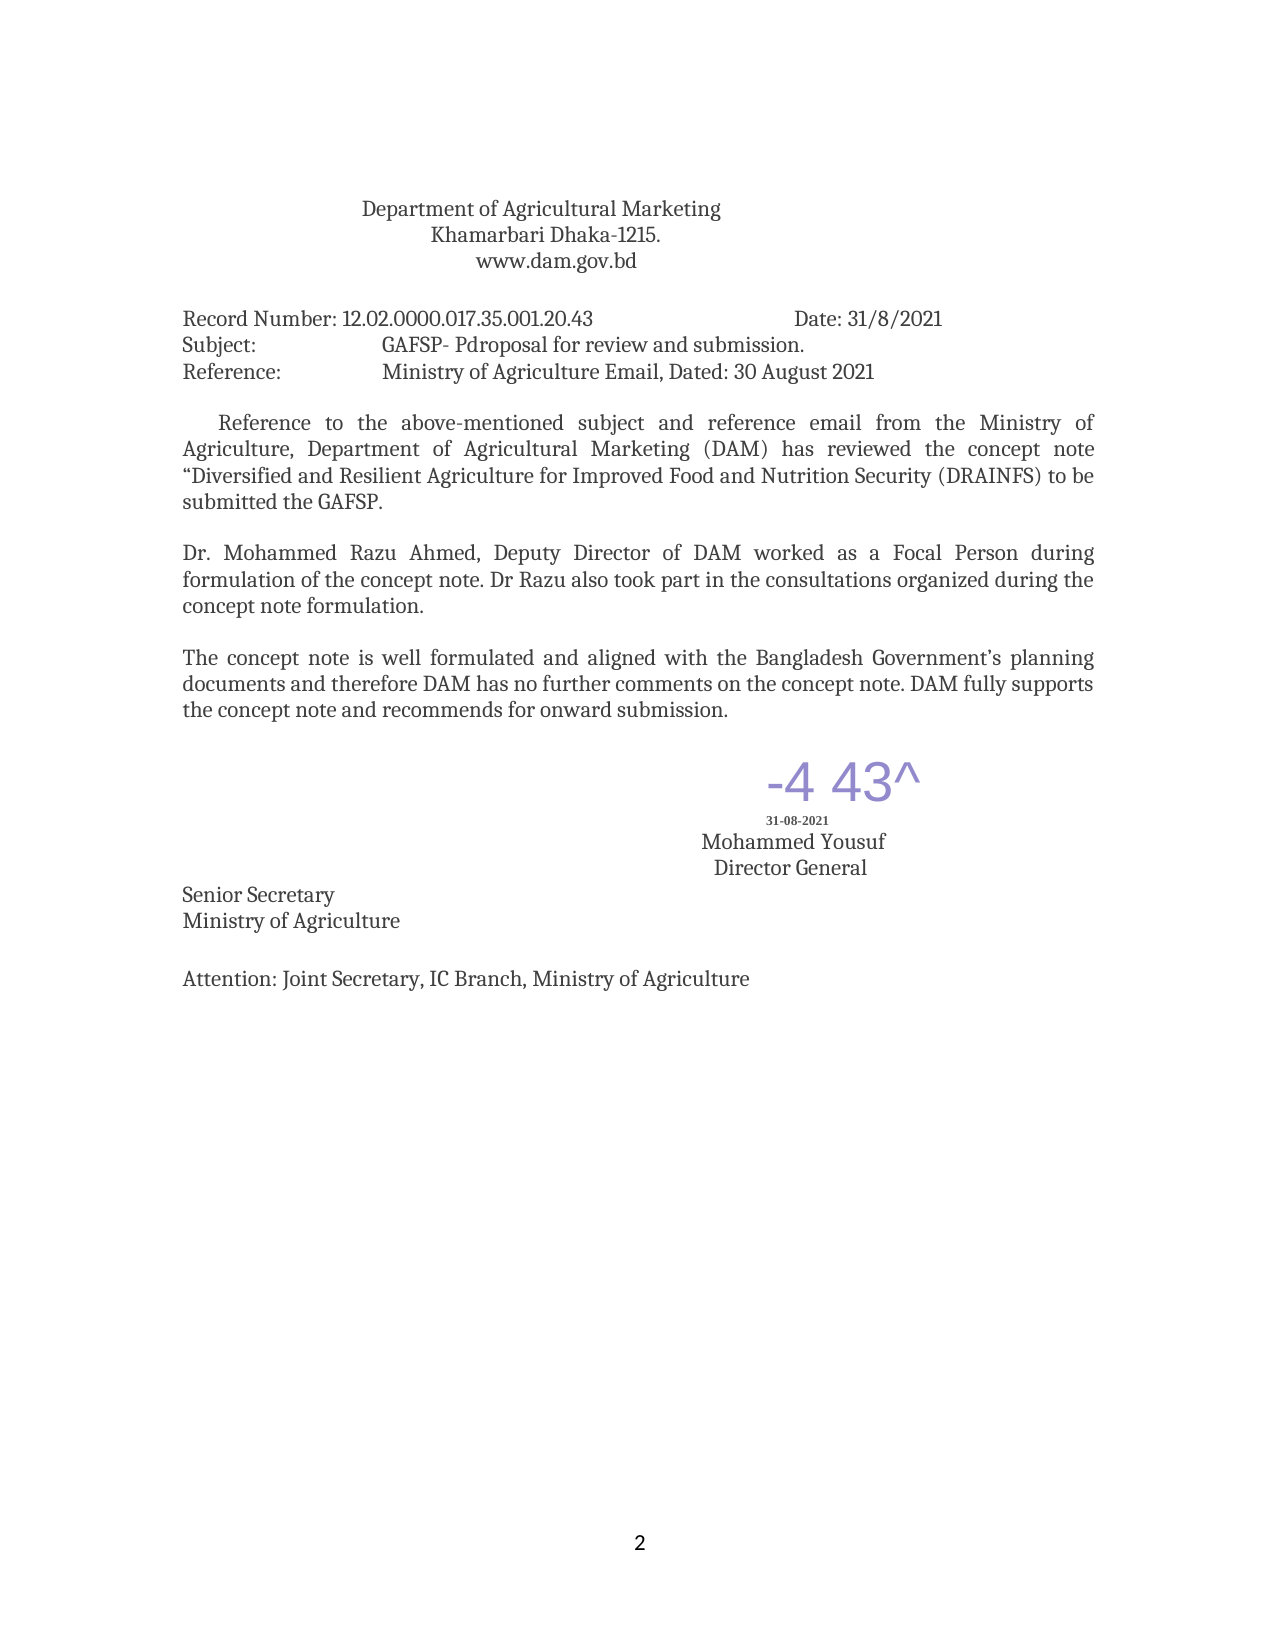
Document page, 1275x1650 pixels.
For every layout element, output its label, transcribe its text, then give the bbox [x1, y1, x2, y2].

text Khamarbari Dhaka-1215. [430, 222, 1096, 248]
text Senior Secretary [147, 881, 1096, 908]
text Record Number: 12.02.0000.017.35.001.20.43 Date: 31/8/2021 [147, 306, 1096, 332]
text Department of Agricultural Marketing [362, 195, 1096, 222]
text Subject: GAFSP- Pdroposal for review and submission. [147, 332, 1096, 358]
text Dr. Mohammed Razu Ahmed, Deputy Director of DAM worked as a Focal Person during formulation of the concept note. Dr Razu also took part in the consultations organized during the concept note formulation. [182, 540, 1096, 619]
text Director General [714, 855, 1096, 881]
text Mohammed Yousuf [701, 829, 1096, 855]
subtitle -4 43^ [766, 748, 1096, 813]
text Attention: Joint Secretary, IC Branch, Ministry of Agriculture [147, 965, 1096, 992]
text www.dam.gov.bd [476, 248, 1096, 274]
text The concept note is well formulated and aligned with the Bangladesh Government’s planning documents and therefore DAM has no further comments on the concept note. DAM fully supports the concept note and recommends for onward submission. [182, 644, 1096, 723]
text Ministry of Agriculture [147, 908, 1096, 934]
text Reference: Ministry of Agriculture Email, Dated: 30 August 2021 [147, 358, 1096, 385]
text 31-08-2021 [766, 813, 1096, 829]
text Reference to the above-mentioned subject and reference email from the Ministry of Agriculture, Department of Agricultural Marketing (DAM) has reviewed the concept note “Diversified and Resilient Agriculture for Improved Food and Nutrition Security (DRAINFS) to be submitted the GAFSP. [182, 410, 1096, 515]
